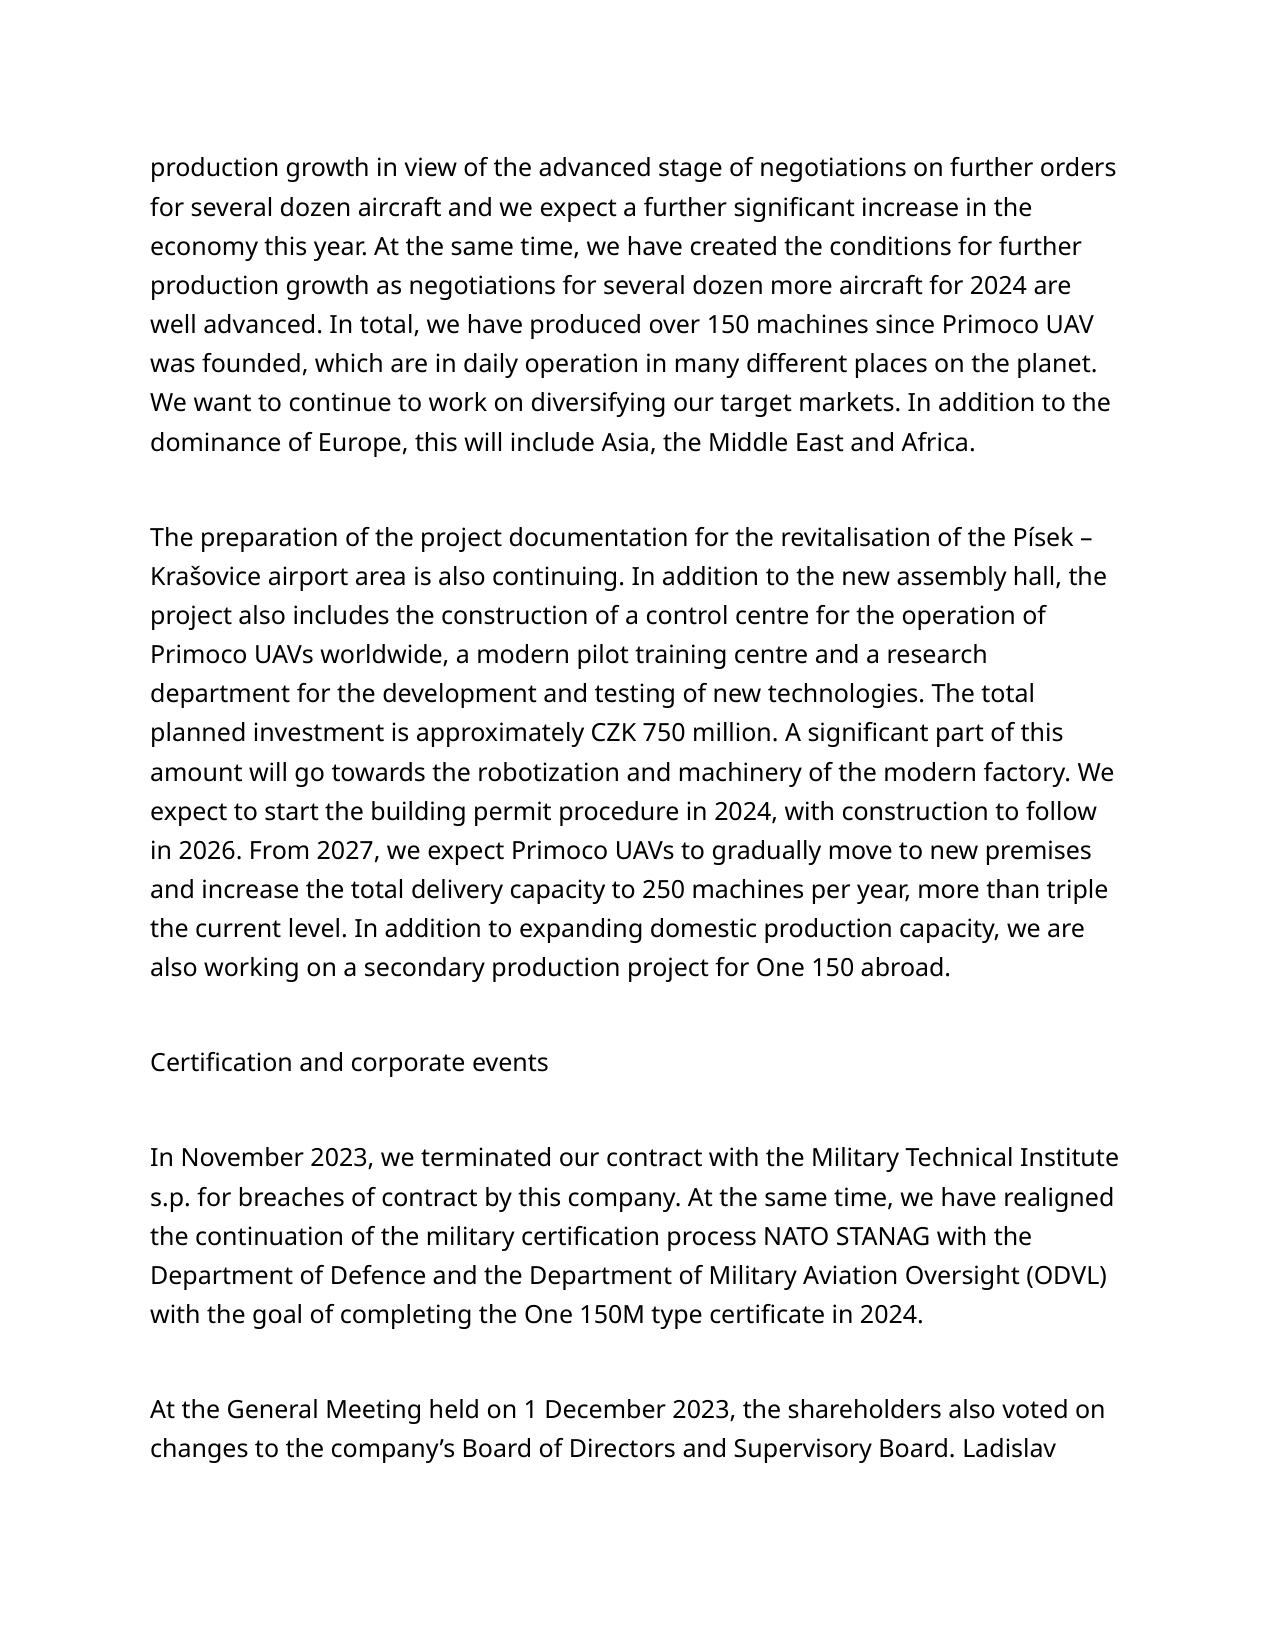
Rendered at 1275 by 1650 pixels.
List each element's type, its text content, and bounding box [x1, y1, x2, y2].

text In November 2023, we terminated our contract with the Military Technical Institute s.p. for breaches of contract by this company. At the same time, we have realigned the continuation of the military certification process NATO STANAG with the Department of Defence and the Department of Military Aviation Oversight (ODVL) with the goal of completing the One 150M type certificate in 2024. [150, 1140, 1125, 1370]
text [150, 150, 1125, 497]
text The preparation of the project documentation for the revitalisation of the Písek – Krašovice airport area is also continuing. In addition to the new assembly hall, the project also includes the construction of a control centre for the operation of Primoco UAVs worldwide, a modern pilot training centre and a research department for the development and testing of new technologies. The total planned investment is approximately CZK 750 million. A significant part of this amount will go towards the robotization and machinery of the modern factory. We expect to start the building permit procedure in 2024, with construction to follow in 2026. From 2027, we expect Primoco UAVs to gradually move to new premises and increase the total delivery capacity to 250 machines per year, more than triple the current level. In addition to expanding domestic production capacity, we are also working on a secondary production project for One 150 abroad. [150, 519, 1125, 1023]
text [150, 1392, 1125, 1465]
text Certification and corporate events [150, 1045, 1125, 1118]
